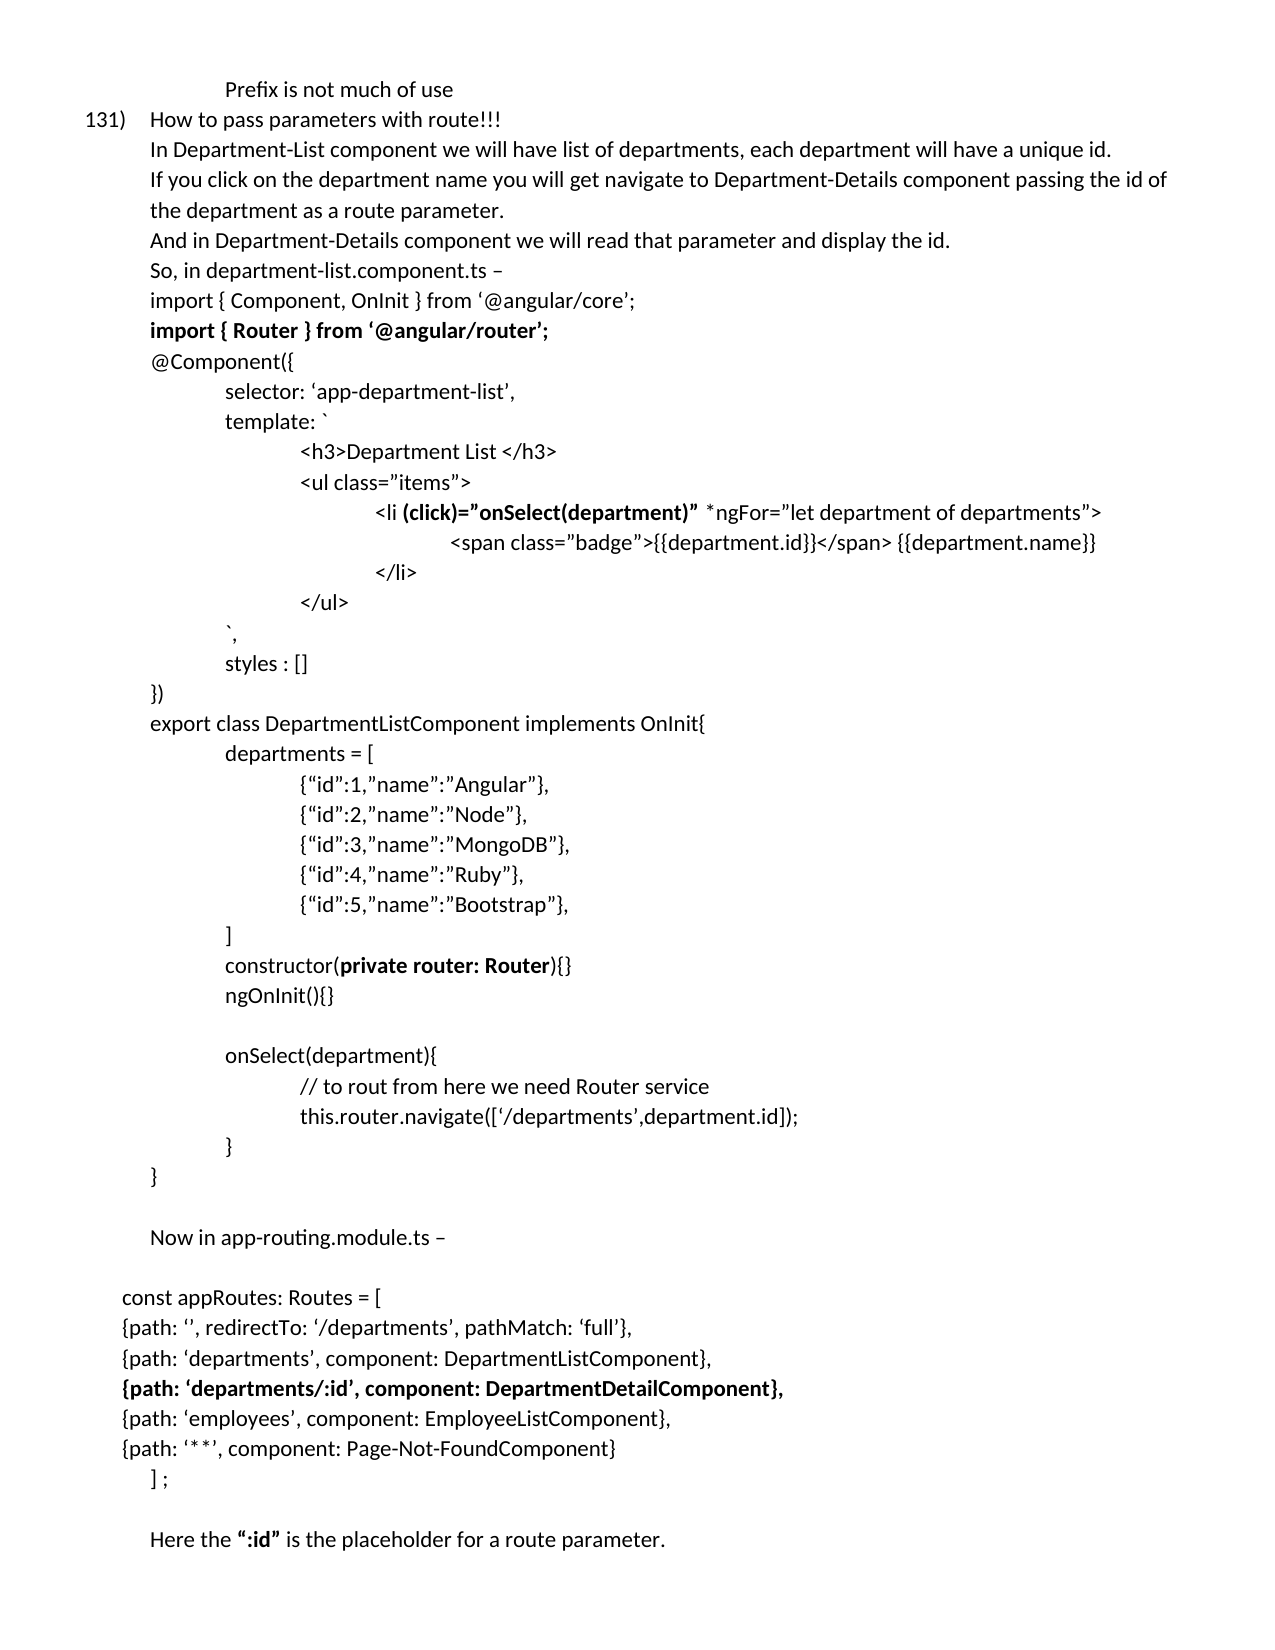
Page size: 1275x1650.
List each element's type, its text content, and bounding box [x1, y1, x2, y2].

list Prefix is not much of use [225, 75, 1200, 103]
list ] [150, 921, 1200, 949]
list } [150, 1132, 1200, 1160]
list And in Department-Details component we will read that parameter and display the id. [150, 226, 1200, 254]
list </ul> [150, 588, 1200, 617]
list onSelect(department){ [150, 1042, 1200, 1070]
list export class DepartmentListComponent implements OnInit{ [150, 709, 1200, 737]
list In Department-List component we will have list of departments, each department will have a unique id. [150, 135, 1200, 163]
list import { Router } from ‘@angular/router’; [150, 317, 1200, 345]
list departments = [ [150, 739, 1200, 768]
list ngOnInit(){} [150, 981, 1200, 1009]
list `, [150, 619, 1200, 647]
list {“id”:5,”name”:”Bootstrap”}, [150, 891, 1200, 919]
list selector: ‘app-department-list’, [150, 377, 1200, 405]
list <h3>Department List </h3> [150, 437, 1200, 466]
list {path: ‘employees’, component: EmployeeListComponent}, [122, 1404, 1200, 1432]
list // to rout from here we need Router service [150, 1072, 1200, 1100]
list <span class=”badge”>{{department.id}}</span> {{department.name}} [150, 528, 1200, 556]
list Now in app-routing.module.ts – [150, 1223, 1200, 1251]
list }) [150, 679, 1200, 707]
list <li (click)=”onSelect(department)” *ngFor=”let department of departments”> [150, 498, 1200, 526]
list {“id”:1,”name”:”Angular”}, [150, 770, 1200, 798]
list <ul class=”items”> [150, 468, 1200, 496]
list const appRoutes: Routes = [ [122, 1283, 1200, 1311]
list {“id”:3,”name”:”MongoDB”}, [150, 830, 1200, 858]
list {“id”:4,”name”:”Ruby”}, [150, 860, 1200, 888]
list {path: ‘departments’, component: DepartmentListComponent}, [122, 1344, 1200, 1372]
list import { Component, OnInit } from ‘@angular/core’; [150, 286, 1200, 314]
list How to pass parameters with route!!! [84, 105, 1200, 133]
list ] ; [150, 1464, 1200, 1493]
list So, in department-list.component.ts – [150, 256, 1200, 284]
list {path: ‘departments/:id’, component: DepartmentDetailComponent}, [122, 1374, 1200, 1402]
list this.router.navigate([‘/departments’,department.id]); [150, 1102, 1200, 1130]
list {path: ‘**’, component: Page-Not-FoundComponent} [122, 1434, 1200, 1462]
list Here the “:id” is the placeholder for a route parameter. [150, 1525, 1200, 1553]
list {path: ‘’, redirectTo: ‘/departments’, pathMatch: ‘full’}, [122, 1313, 1200, 1342]
list constructor(private router: Router){} [150, 951, 1200, 979]
list styles : [] [150, 649, 1200, 677]
list template: ` [150, 407, 1200, 435]
list @Component({ [150, 347, 1200, 375]
list {“id”:2,”name”:”Node”}, [150, 800, 1200, 828]
list </li> [150, 558, 1200, 586]
list } [150, 1162, 1200, 1191]
list If you click on the department name you will get navigate to Department-Details component passing the id of the department as a route parameter. [150, 166, 1200, 224]
